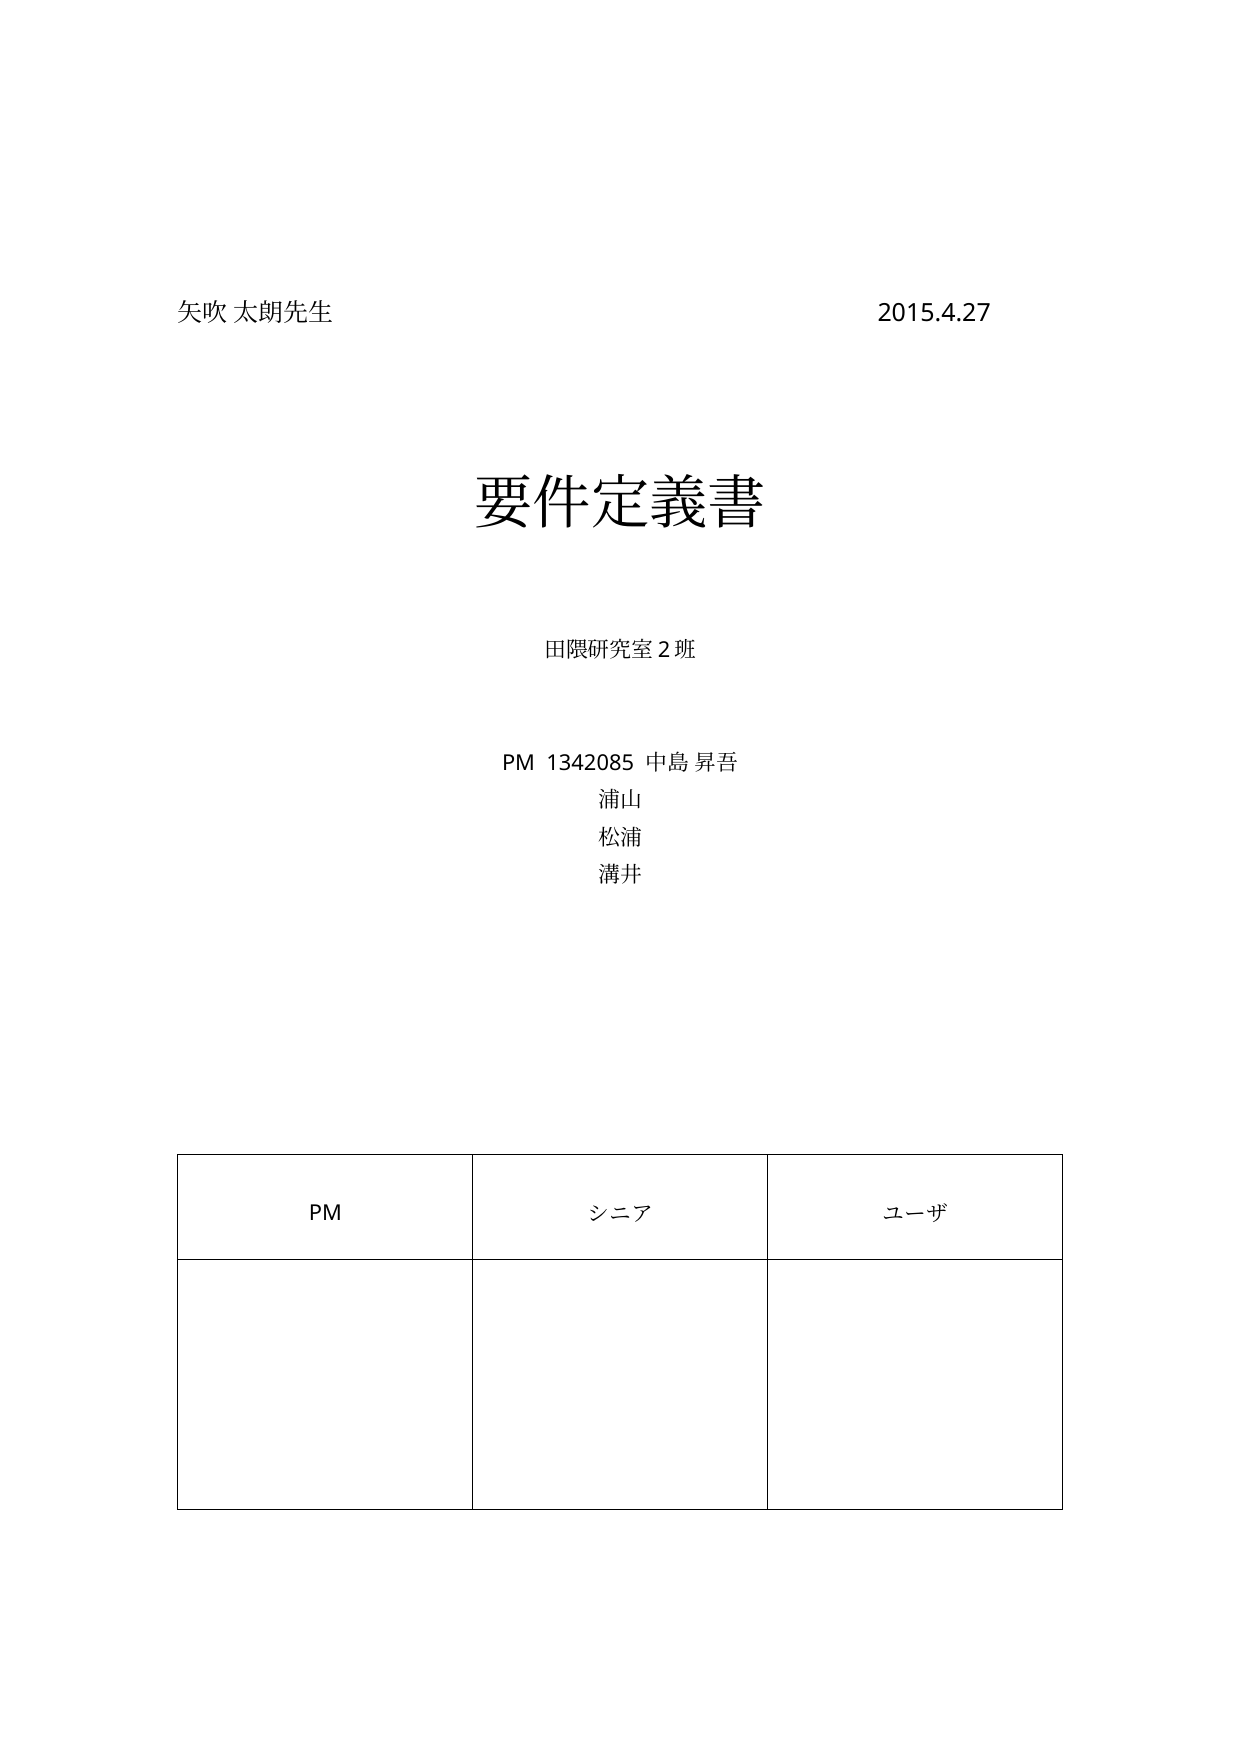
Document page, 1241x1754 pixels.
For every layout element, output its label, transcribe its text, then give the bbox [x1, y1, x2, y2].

text 浦山 [177, 779, 1063, 817]
table_header ユーザ [768, 1155, 1062, 1259]
text 溝井 [177, 854, 1063, 892]
text 矢吹 太朗先生 2015.4.27 [177, 292, 1063, 329]
text 松浦 [177, 817, 1063, 854]
table_header PM [178, 1155, 472, 1259]
text PM 1342085 中島 昇吾 [177, 742, 1063, 779]
text 田隈研究室2班 [177, 629, 1063, 667]
table_header シニア [473, 1155, 767, 1259]
text 要件定義書 [177, 442, 1063, 554]
table_cell [768, 1260, 1062, 1509]
table_cell [178, 1260, 472, 1509]
table_cell [473, 1260, 767, 1509]
